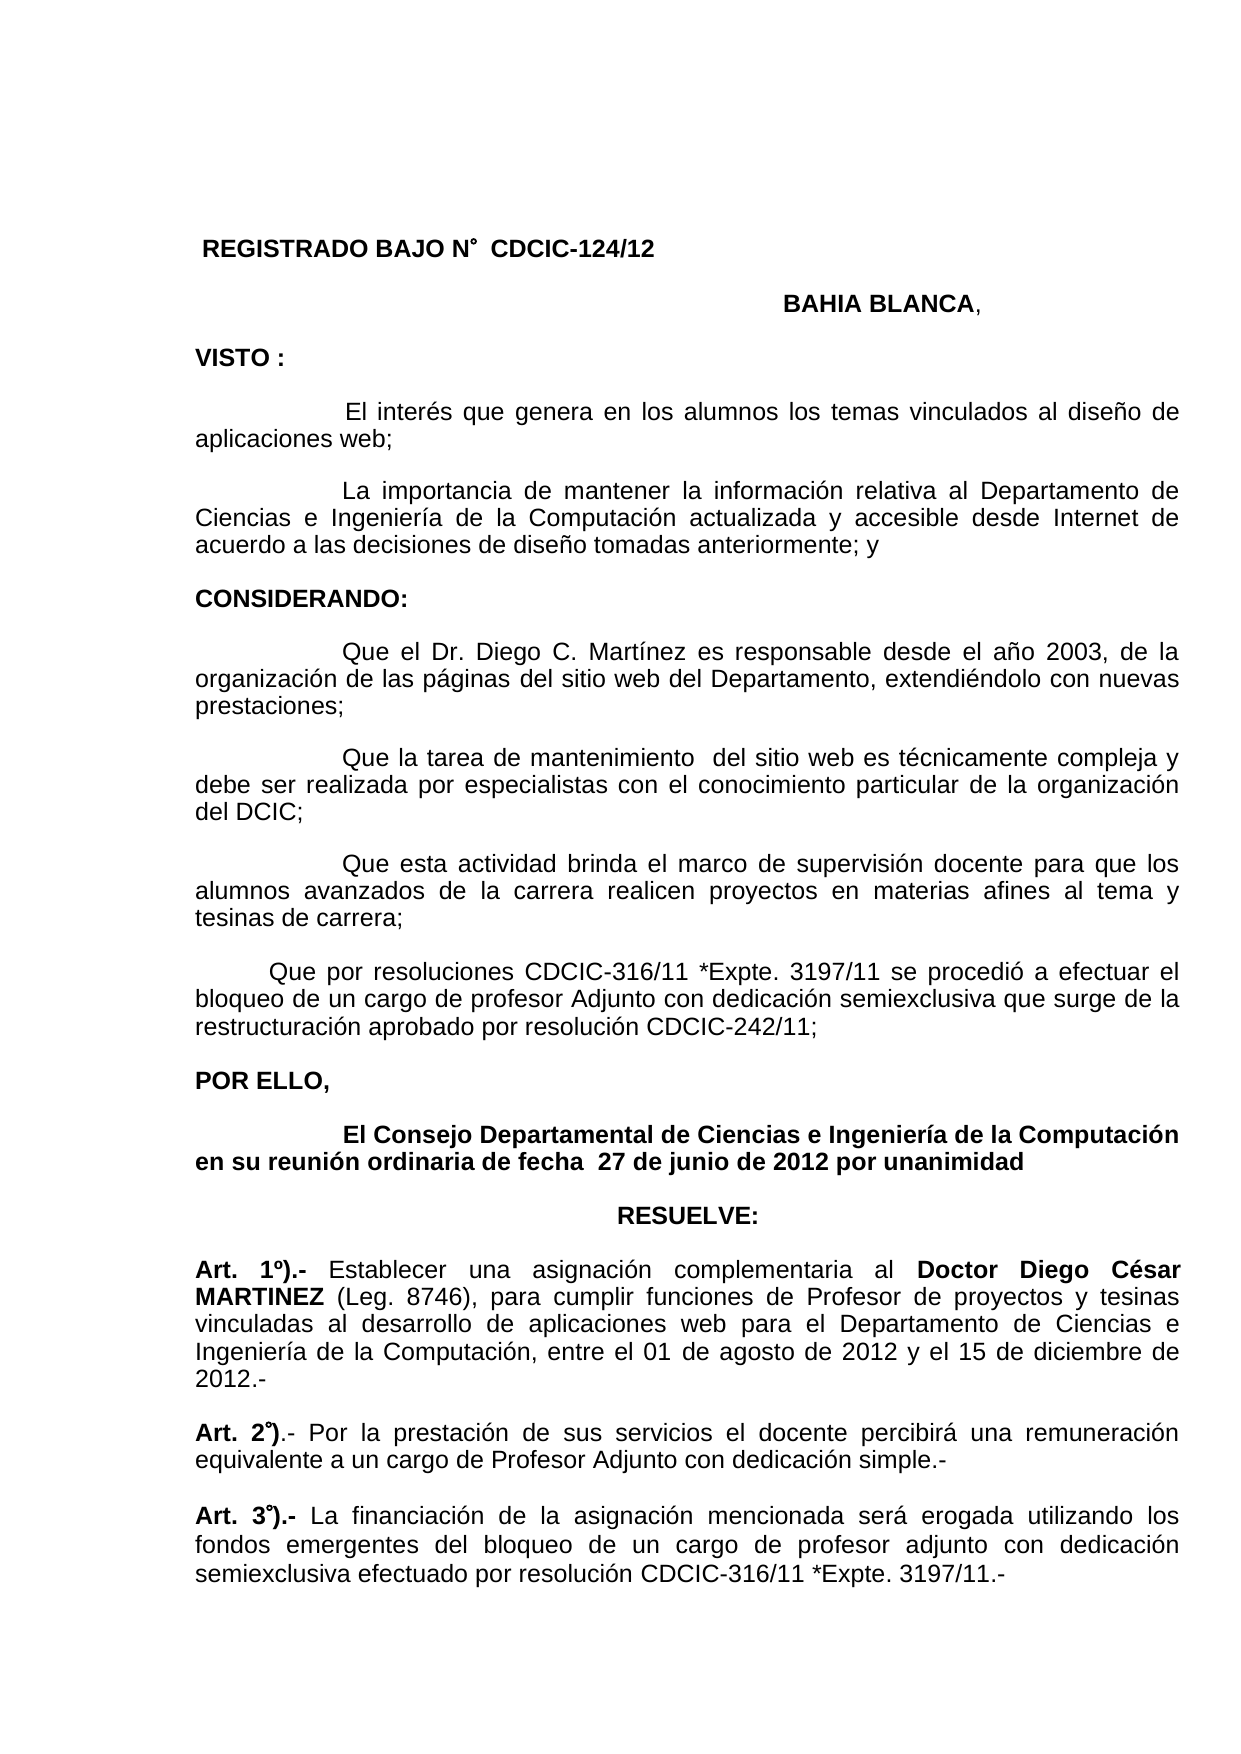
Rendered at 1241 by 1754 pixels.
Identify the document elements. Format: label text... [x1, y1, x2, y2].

text Que la tarea de mantenimiento del sitio web es técnicamente compleja y debe ser realizada por especialistas con el conocimiento particular de la organización del DCIC; [195, 744, 1181, 826]
text POR ELLO, [195, 1040, 1181, 1094]
text BAHIA BLANCA, [195, 290, 1181, 317]
text Que esta actividad brinda el marco de supervisión docente para que los alumnos avanzados de la carrera realicen proyectos en materias afines al tema y tesinas de carrera; [195, 851, 1181, 932]
text La importancia de mantener la información relativa al Departamento de Ciencias e Ingeniería de la Computación actualizada y accesible desde Internet de acuerdo a las decisiones de diseño tomadas anteriormente; y [195, 478, 1181, 559]
text Que el Dr. Diego C. Martínez es responsable desde el año 2003, de la organización de las páginas del sitio web del Departamento, extendiéndolo con nuevas prestaciones; [195, 638, 1181, 719]
text REGISTRADO BAJO N CDCIC-124/12 [195, 236, 1181, 263]
text El interés que genera en los alumnos los temas vinculados al diseño de aplicaciones web; [195, 399, 1181, 453]
text Art. 3).- La financiación de la asignación mencionada será erogada utilizando los fondos emergentes del bloqueo de un cargo de profesor adjunto con dedicación semiexclusiva efectuado por resolución CDCIC-316/11 *Expte. 3197/11.- [195, 1501, 1181, 1588]
text RESUELVE: [195, 1203, 1181, 1230]
text El Consejo Departamental de Ciencias e Ingeniería de la Computación en su reunión ordinaria de fecha 27 de junio de 2012 por unanimidad [195, 1122, 1181, 1176]
text VISTO : [195, 344, 1181, 372]
text Que por resoluciones CDCIC-316/11 *Expte. 3197/11 se procedió a efectuar el bloqueo de un cargo de profesor Adjunto con dedicación semiexclusiva que surge de la restructuración aprobado por resolución CDCIC-242/11; [195, 959, 1181, 1040]
text Art. 1º).- Establecer una asignación complementaria al Doctor Diego César MARTINEZ (Leg. 8746), para cumplir funciones de Profesor de proyectos y tesinas vinculadas al desarrollo de aplicaciones web para el Departamento de Ciencias e Ingeniería de la Computación, entre el 01 de agosto de 2012 y el 15 de diciembre de 2012.- [195, 1257, 1181, 1392]
text Art. 2).- Por la prestación de sus servicios el docente percibirá una remuneración equivalente a un cargo de Profesor Adjunto con dedicación simple.- [195, 1419, 1181, 1474]
text CONSIDERANDO: [195, 586, 1181, 613]
